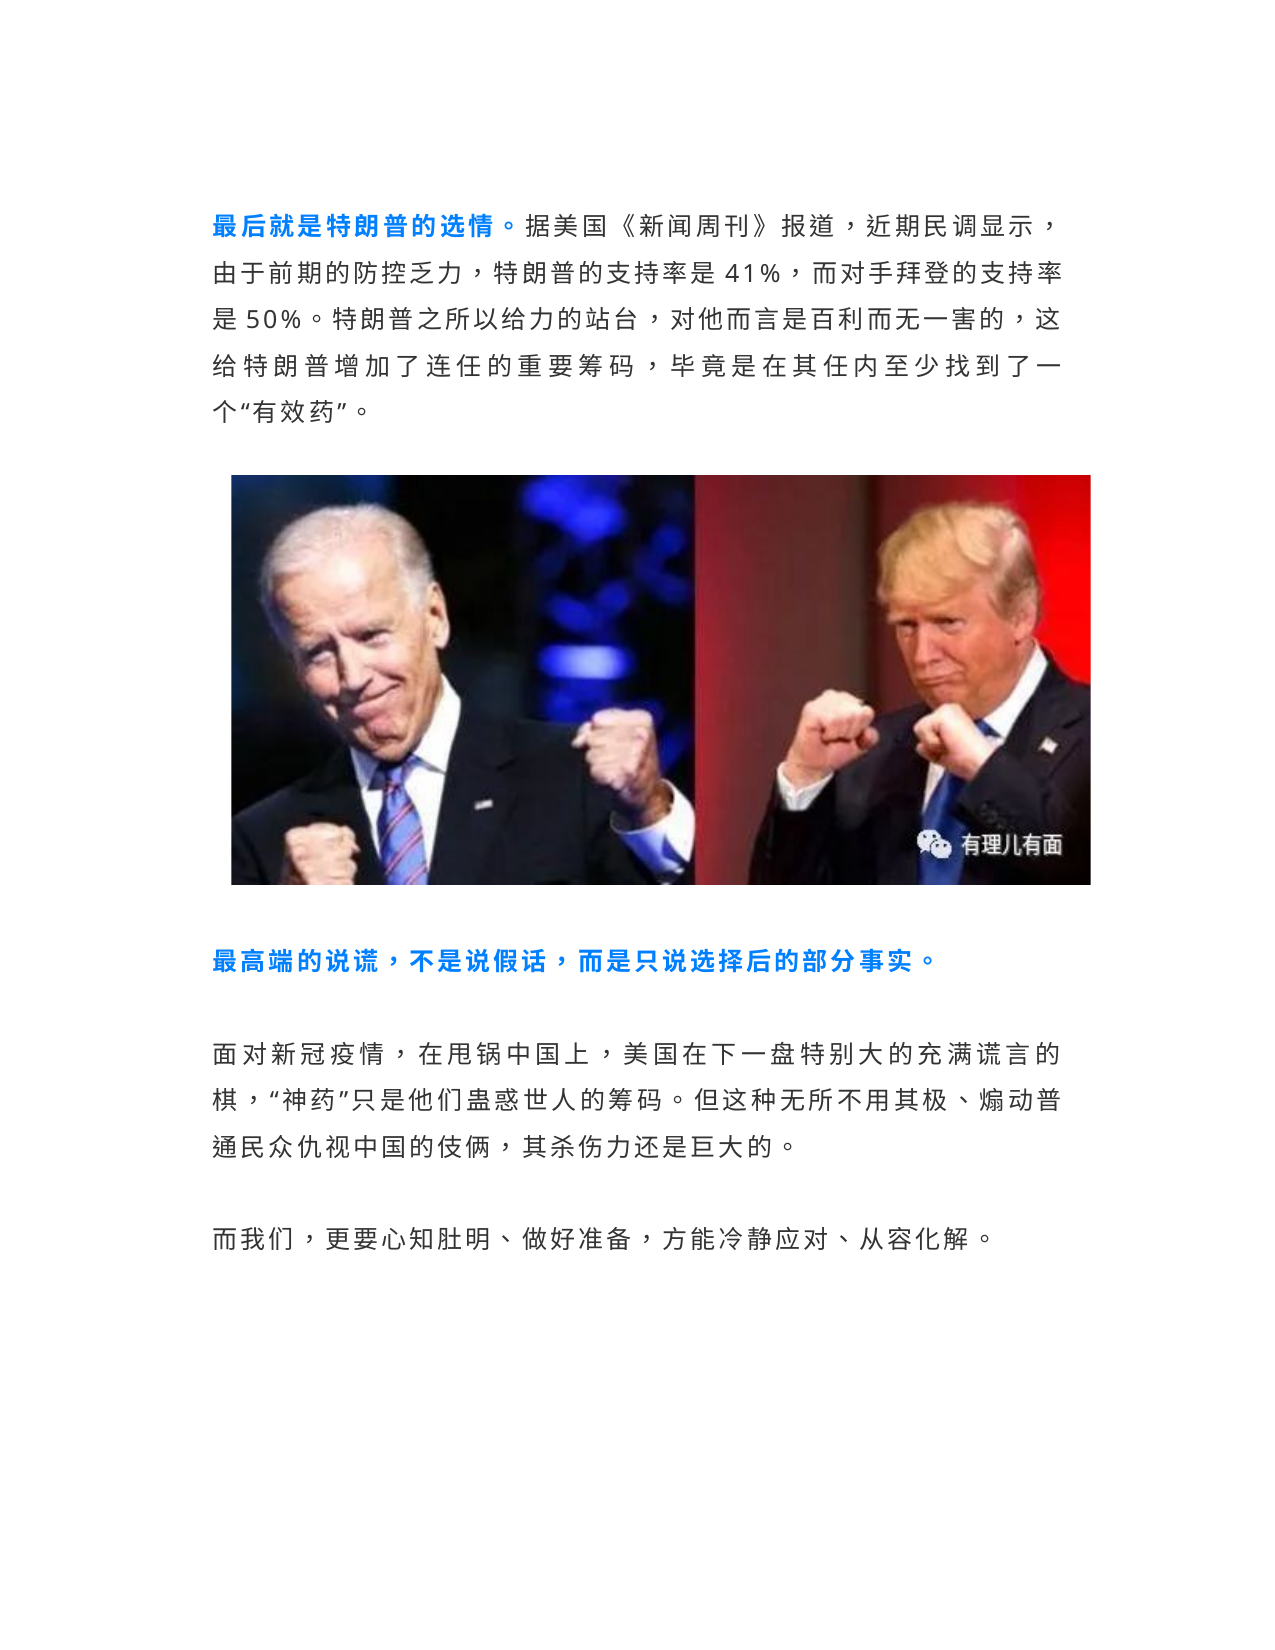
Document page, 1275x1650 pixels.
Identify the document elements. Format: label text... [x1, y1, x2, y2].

text 而我们，更要心知肚明、做好准备，方能冷静应对、从容化解。 [212, 1210, 1062, 1256]
text 最高端的说谎，不是说假话，而是只说选择后的部分事实。 [212, 931, 1062, 977]
picture [231, 475, 1091, 885]
text 最后就是特朗普的选情。据美国《新闻周刊》报道，近期民调显示，由于前期的防控乏力，特朗普的支持率是41%，而对手拜登的支持率是50%。特朗普之所以给力的站台，对他而言是百利而无一害的，这给特朗普增加了连任的重要筹码，毕竟是在其任内至少找到了一个“有效药”。 [212, 196, 1062, 429]
text 面对新冠疫情，在甩锅中国上，美国在下一盘特别大的充满谎言的棋，“神药”只是他们蛊惑世人的筹码。但这种无所不用其极、煽动普通民众仇视中国的伎俩，其杀伤力还是巨大的。 [212, 1024, 1062, 1163]
